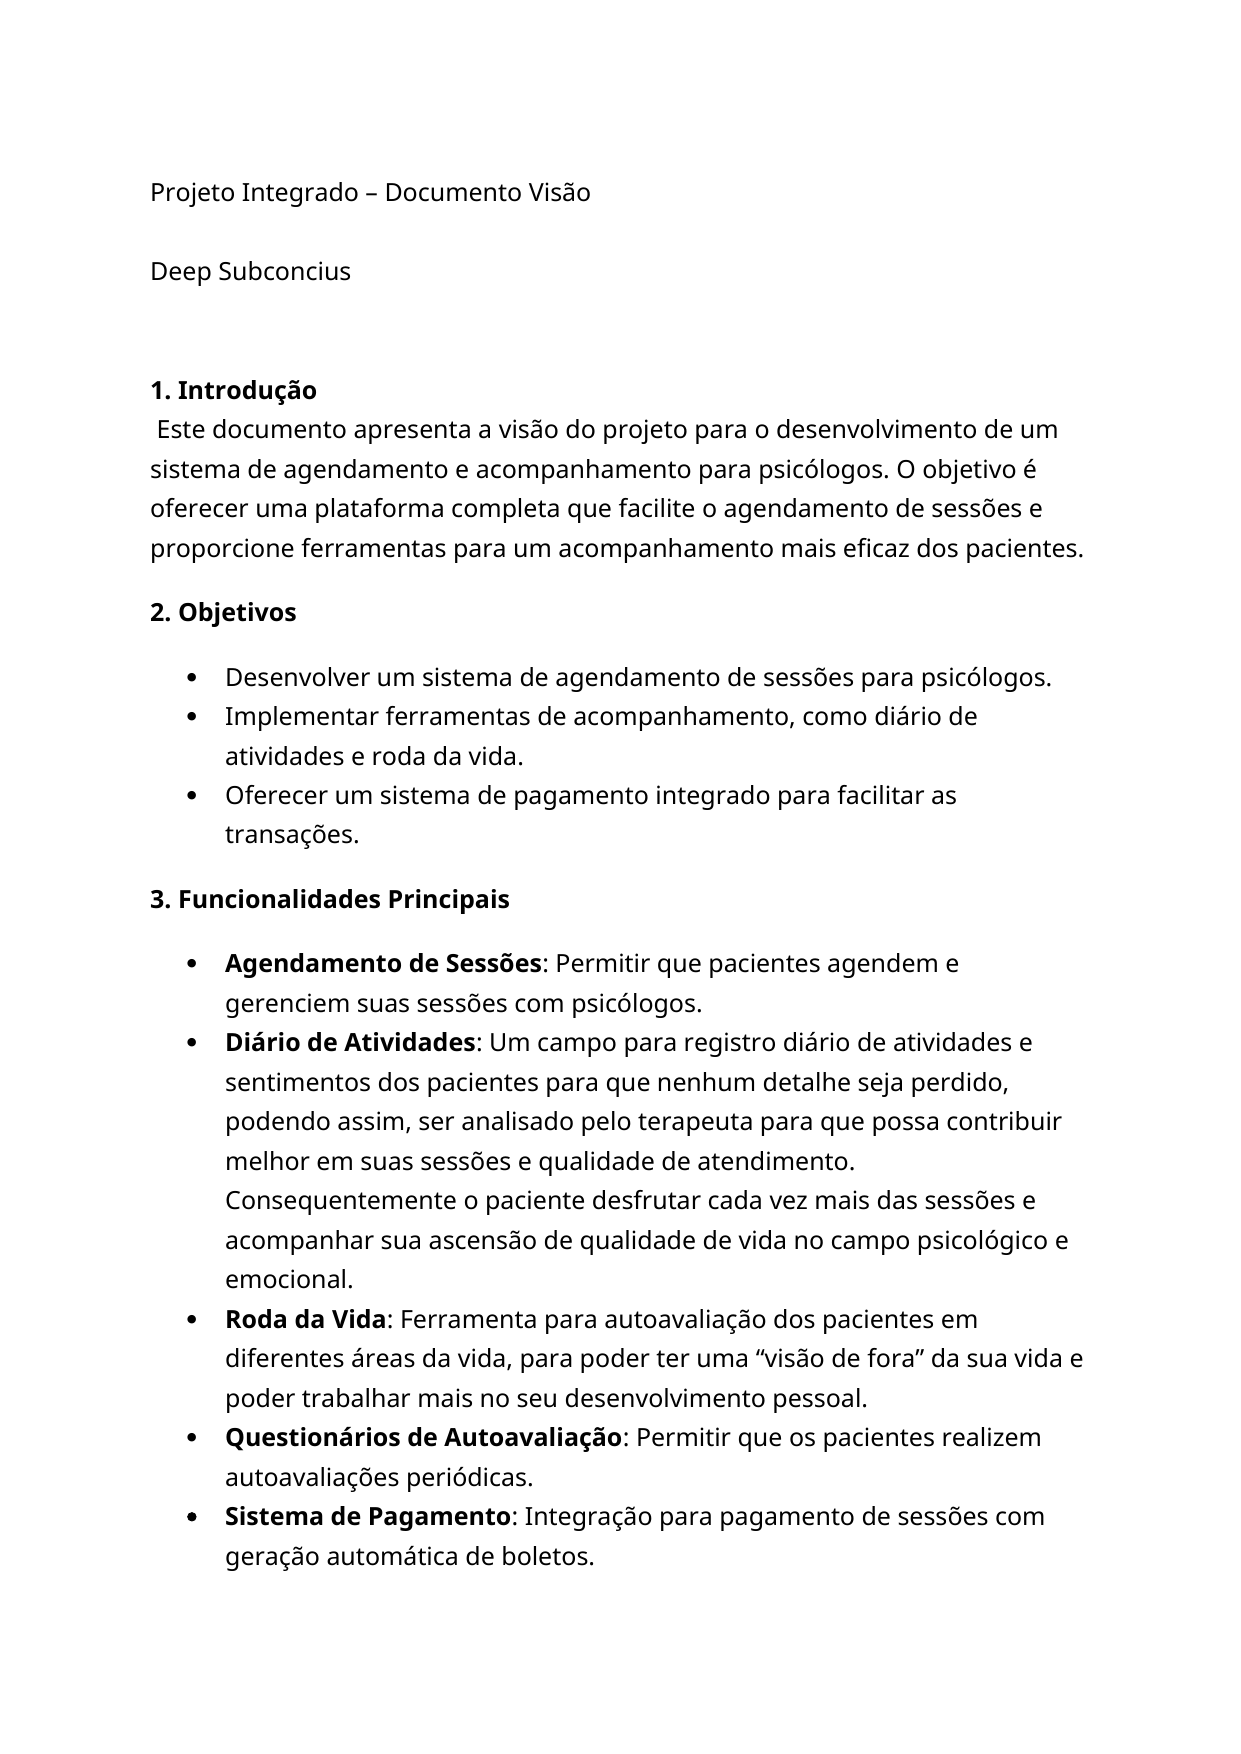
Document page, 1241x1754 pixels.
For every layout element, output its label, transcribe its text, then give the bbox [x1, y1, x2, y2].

text Projeto Integrado – Documento Visão Deep Subconcius 1. Introdução Este documento apresenta a visão do projeto para o desenvolvimento de um sistema de agendamento e acompanhamento para psicólogos. O objetivo é oferecer uma plataforma completa que facilite o agendamento de sessões e proporcione ferramentas para um acompanhamento mais eficaz dos pacientes. [150, 175, 1090, 564]
list Diário de Atividades: Um campo para registro diário de atividades e sentimentos dos pacientes para que nenhum detalhe seja perdido, podendo assim, ser analisado pelo terapeuta para que possa contribuir melhor em suas sessões e qualidade de atendimento. Consequentemente o paciente desfrutar cada vez mais das sessões e acompanhar sua ascensão de qualidade de vida no campo psicológico e emocional. [187, 1025, 1090, 1296]
list Oferecer um sistema de pagamento integrado para facilitar as transações. [187, 778, 1090, 851]
list Roda da Vida: Ferramenta para autoavaliação dos pacientes em diferentes áreas da vida, para poder ter uma “visão de fora” da sua vida e poder trabalhar mais no seu desenvolvimento pessoal. [187, 1301, 1090, 1414]
text 3. Funcionalidades Principais [150, 882, 1090, 916]
list Questionários de Autoavaliação: Permitir que os pacientes realizem autoavaliações periódicas. [187, 1420, 1090, 1493]
list Agendamento de Sessões: Permitir que pacientes agendem e gerenciem suas sessões com psicólogos. [187, 946, 1090, 1020]
text 2. Objetivos [150, 595, 1090, 629]
list Implementar ferramentas de acompanhamento, como diário de atividades e roda da vida. [187, 699, 1090, 772]
list Desenvolver um sistema de agendamento de sessões para psicólogos. [187, 659, 1090, 693]
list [187, 1499, 1090, 1572]
